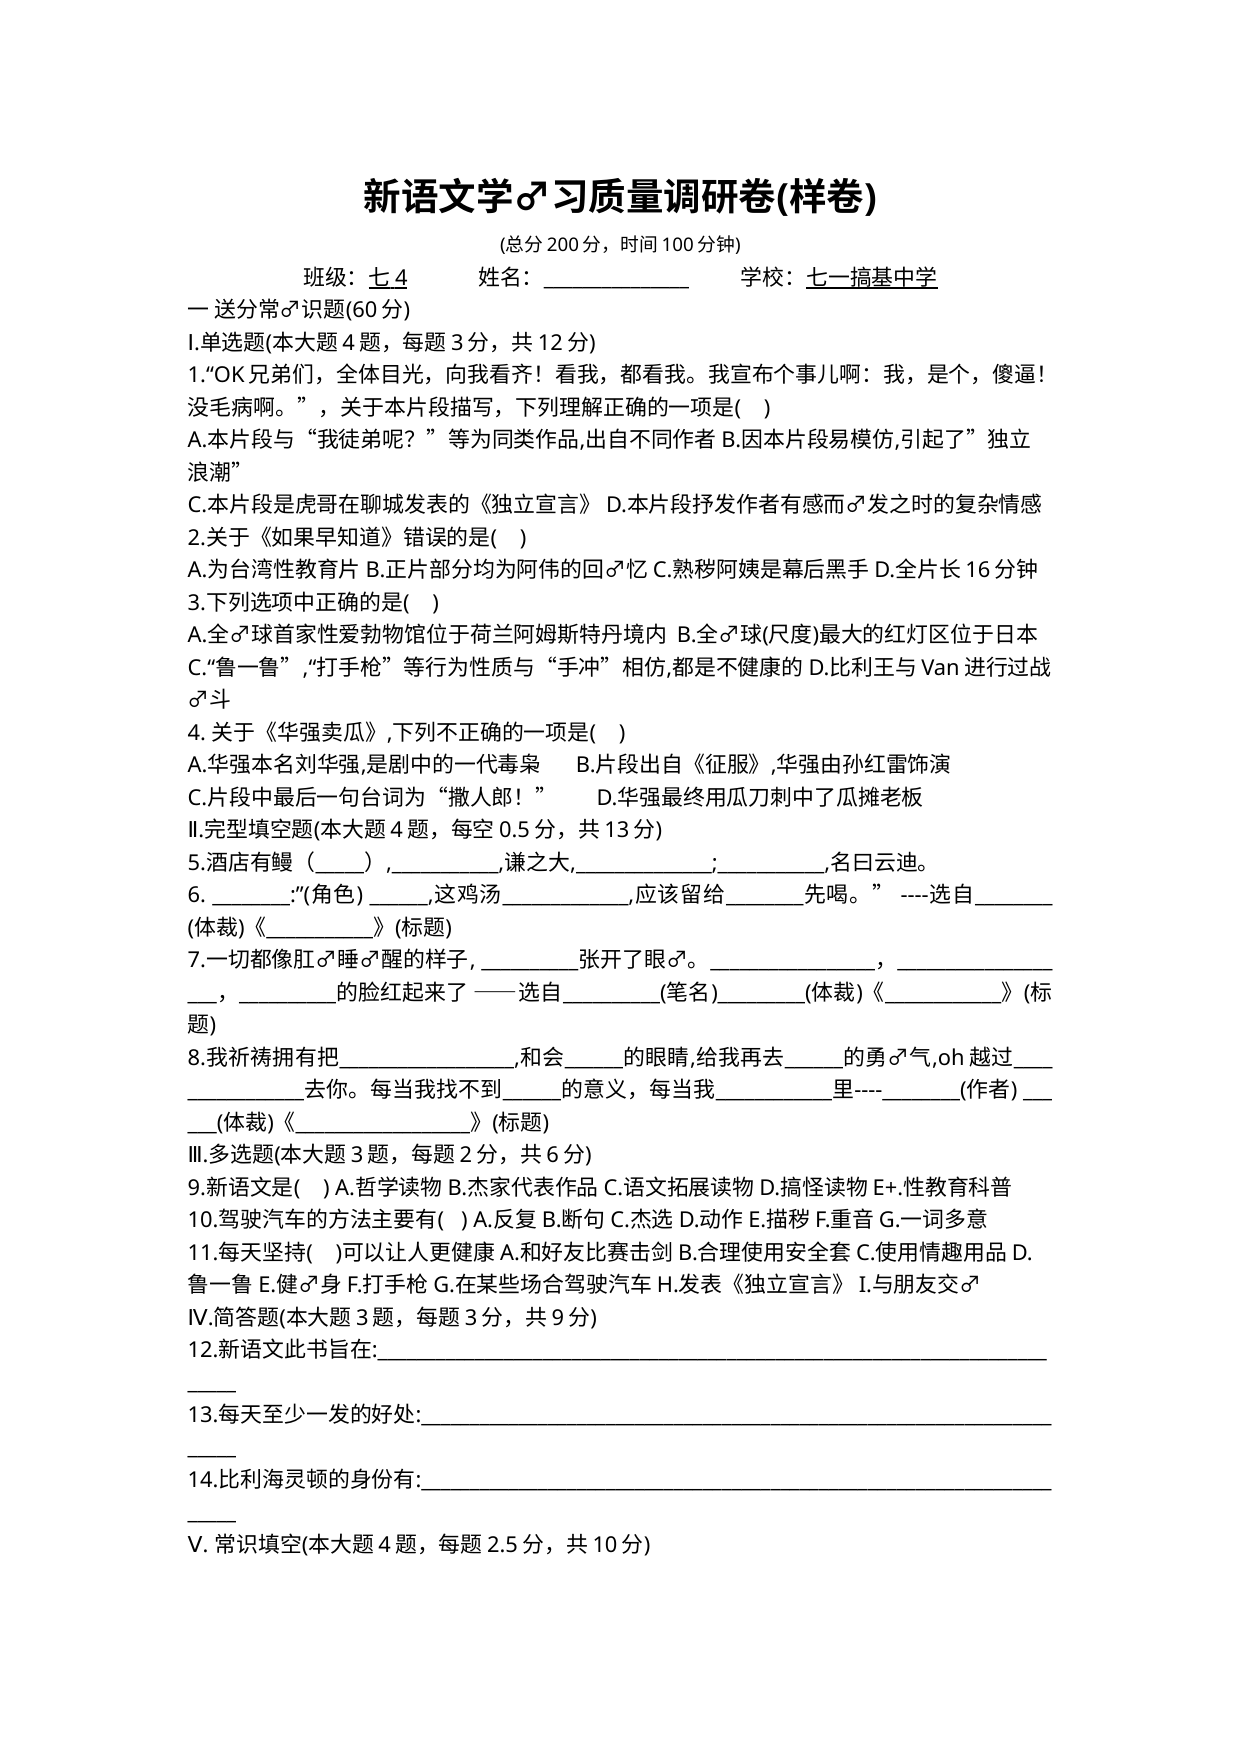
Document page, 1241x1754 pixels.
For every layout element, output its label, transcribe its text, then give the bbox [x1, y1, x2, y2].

text 1.“OK兄弟们，全体目光，向我看齐！看我，都看我。我宣布个事儿啊：我，是个，傻逼！没毛病啊。”，关于本片段描写，下列理解正确的一项是( ) [187, 357, 1053, 422]
text A.全♂球首家性爱勃物馆位于荷兰阿姆斯特丹境内 B.全♂球(尺度)最大的红灯区位于日本 C.“鲁一鲁”,“打手枪”等行为性质与“手冲”相仿,都是不健康的 D.比利王与Van进行过战♂斗 [187, 617, 1053, 714]
text 一 送分常♂识题(60分) [187, 292, 1053, 324]
text C.片段中最后一句台词为“撒人郎！” D.华强最终用瓜刀刺中了瓜摊老板 [187, 779, 1053, 812]
text 13.每天至少一发的好处:______________________________________________________________________ [187, 1397, 1053, 1462]
text C.本片段是虎哥在聊城发表的《独立宣言》 D.本片段抒发作者有感而♂发之时的复杂情感 [187, 487, 1053, 519]
text 2.关于《如果早知道》错误的是( ) [187, 519, 1053, 552]
text 新语文学♂习质量调研卷(样卷) [187, 162, 1053, 227]
text A.本片段与“我徒弟呢？”等为同类作品,出自不同作者 B.因本片段易模仿,引起了”独立浪潮” [187, 422, 1053, 487]
text Ⅴ. 常识填空(本大题4题，每题2.5分，共10分) [187, 1527, 1053, 1559]
text (总分200分，时间100分钟) [187, 227, 1053, 259]
text 8.我祈祷拥有把__________________,和会______的眼睛,给我再去______的勇♂气,oh越过________________去你。每当我找不到______的意义，每当我____________里----________(作者) ______(体裁)《__________________》(标题) [187, 1039, 1053, 1137]
text 7.一切都像肛♂睡♂醒的样子, __________张开了眼♂。_________________，___________________，__________的脸红起来了 ——选自__________(笔名)_________(体裁)《____________》(标题) [187, 942, 1053, 1039]
text Ⅲ.多选题(本大题3题，每题2分，共6分) [187, 1137, 1053, 1169]
text 9.新语文是( ) A.哲学读物 B.杰家代表作品 C.语文拓展读物 D.搞怪读物 E+.性教育科普 [187, 1169, 1053, 1202]
text 12.新语文此书旨在:__________________________________________________________________________ [187, 1332, 1053, 1397]
text 班级：七4 姓名：_______________ 学校：七一搞基中学 [187, 259, 1053, 292]
text A.华强本名刘华强,是剧中的一代毒枭 B.片段出自《征服》,华强由孙红雷饰演 [187, 747, 1053, 779]
text Ⅳ.简答题(本大题3题，每题3分，共9分) [187, 1299, 1053, 1332]
text Ⅰ.单选题(本大题4题，每题3分，共12分) [187, 324, 1053, 357]
text 3.下列选项中正确的是( ) [187, 584, 1053, 617]
text 10.驾驶汽车的方法主要有( ) A.反复 B.断句 C.杰选 D.动作 E.描秽 F.重音G.一词多意 [187, 1202, 1053, 1234]
text 6. ________:”(角色) ______,这鸡汤_____________,应该留给________先喝。” ----选自________ (体裁)《___________》(标题) [187, 877, 1053, 942]
text 4. 关于《华强卖瓜》,下列不正确的一项是( ) [187, 714, 1053, 747]
text 11.每天坚持( )可以让人更健康 A.和好友比赛击剑 B.合理使用安全套 C.使用情趣用品 D.鲁一鲁 E.健♂身 F.打手枪 G.在某些场合驾驶汽车 H.发表《独立宣言》 I.与朋友交♂ [187, 1234, 1053, 1299]
text 5.酒店有鳗（_____）,___________,谦之大,______________;___________,名曰云迪。 [187, 844, 1053, 877]
text 14.比利海灵顿的身份有:______________________________________________________________________ [187, 1462, 1053, 1527]
text Ⅱ.完型填空题(本大题4题，每空0.5分，共13分) [187, 812, 1053, 844]
text A.为台湾性教育片 B.正片部分均为阿伟的回♂忆 C.熟秽阿姨是幕后黑手 D.全片长16分钟 [187, 552, 1053, 584]
